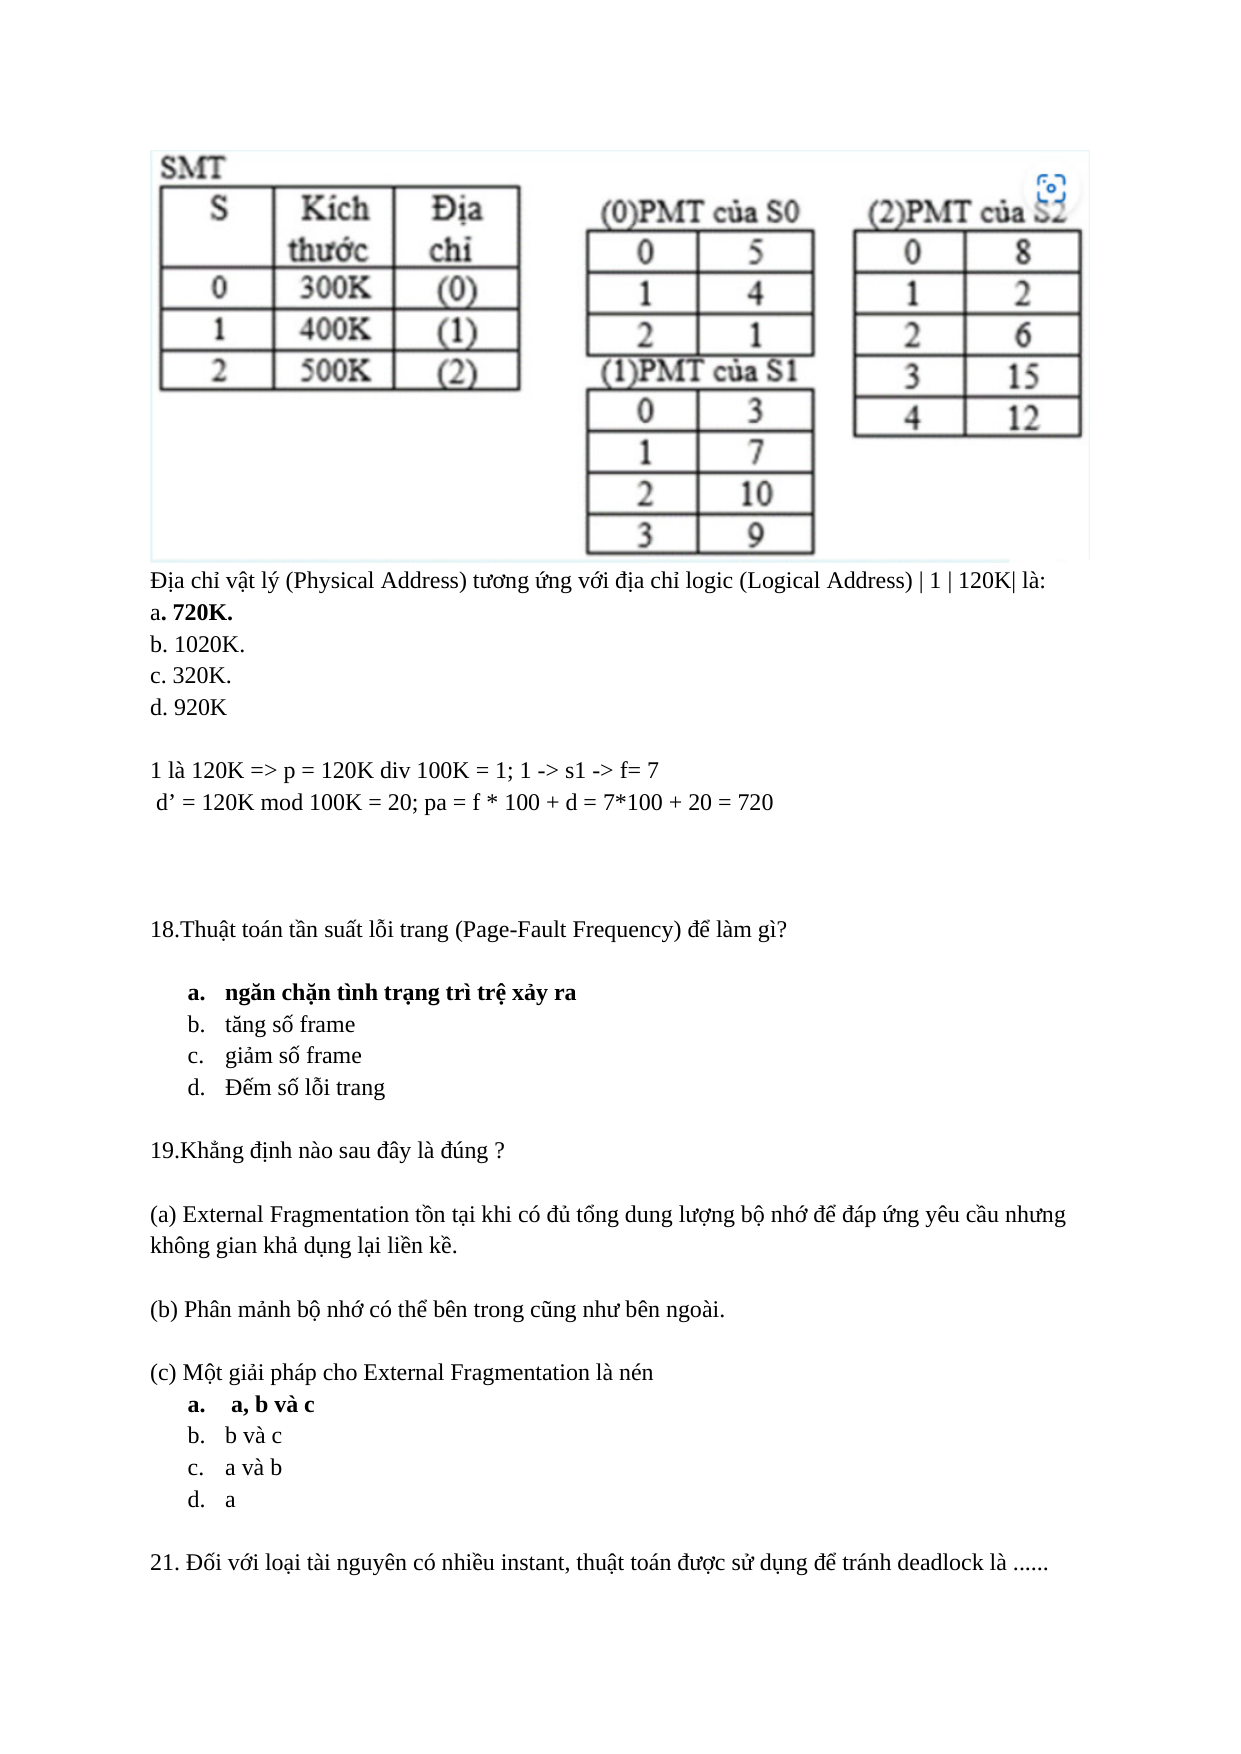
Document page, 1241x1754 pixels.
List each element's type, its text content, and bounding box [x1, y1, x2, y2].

list a và b [187, 1453, 1090, 1481]
list a, b và c [187, 1390, 1090, 1417]
text a. 720K. [150, 598, 1090, 626]
text 18.Thuật toán tần suất lỗi trang (Page-Fault Frequency) để làm gì? [150, 915, 1090, 942]
list Đếm số lỗi trang [187, 1073, 1090, 1101]
text d. 920K [150, 693, 1090, 721]
list a [187, 1485, 1090, 1512]
text 1 là 120K => p = 120K div 100K = 1; 1 -> s1 -> f= 7 [150, 756, 1090, 784]
text b. 1020K. [150, 630, 1090, 657]
text 21. Đối với loại tài nguyên có nhiều instant, thuật toán được sử dụng để tránh deadlock là ...... [150, 1548, 1090, 1576]
list ngăn chặn tình trạng trì trệ xảy ra [187, 978, 1090, 1006]
text (b) Phân mảnh bộ nhớ có thể bên trong cũng như bên ngoài. [150, 1295, 1090, 1322]
text 19.Khẳng định nào sau đây là đúng ? [150, 1136, 1090, 1164]
text (c) Một giải pháp cho External Fragmentation là nén [150, 1358, 1090, 1386]
list tăng số frame [187, 1010, 1090, 1037]
picture [150, 150, 1090, 563]
text (a) External Fragmentation tồn tại khi có đủ tổng dung lượng bộ nhớ để đáp ứng yêu cầu nhưng không gian khả dụng lại liền kề. [150, 1200, 1090, 1259]
list giảm số frame [187, 1041, 1090, 1069]
text d’ = 120K mod 100K = 20; pa = f * 100 + d = 7*100 + 20 = 720 [150, 788, 1090, 816]
text c. 320K. [150, 661, 1090, 689]
list b và c [187, 1421, 1090, 1449]
text Địa chỉ vật lý (Physical Address) tương ứng với địa chỉ logic (Logical Address) | 1 | 120K| là: [150, 566, 1090, 594]
